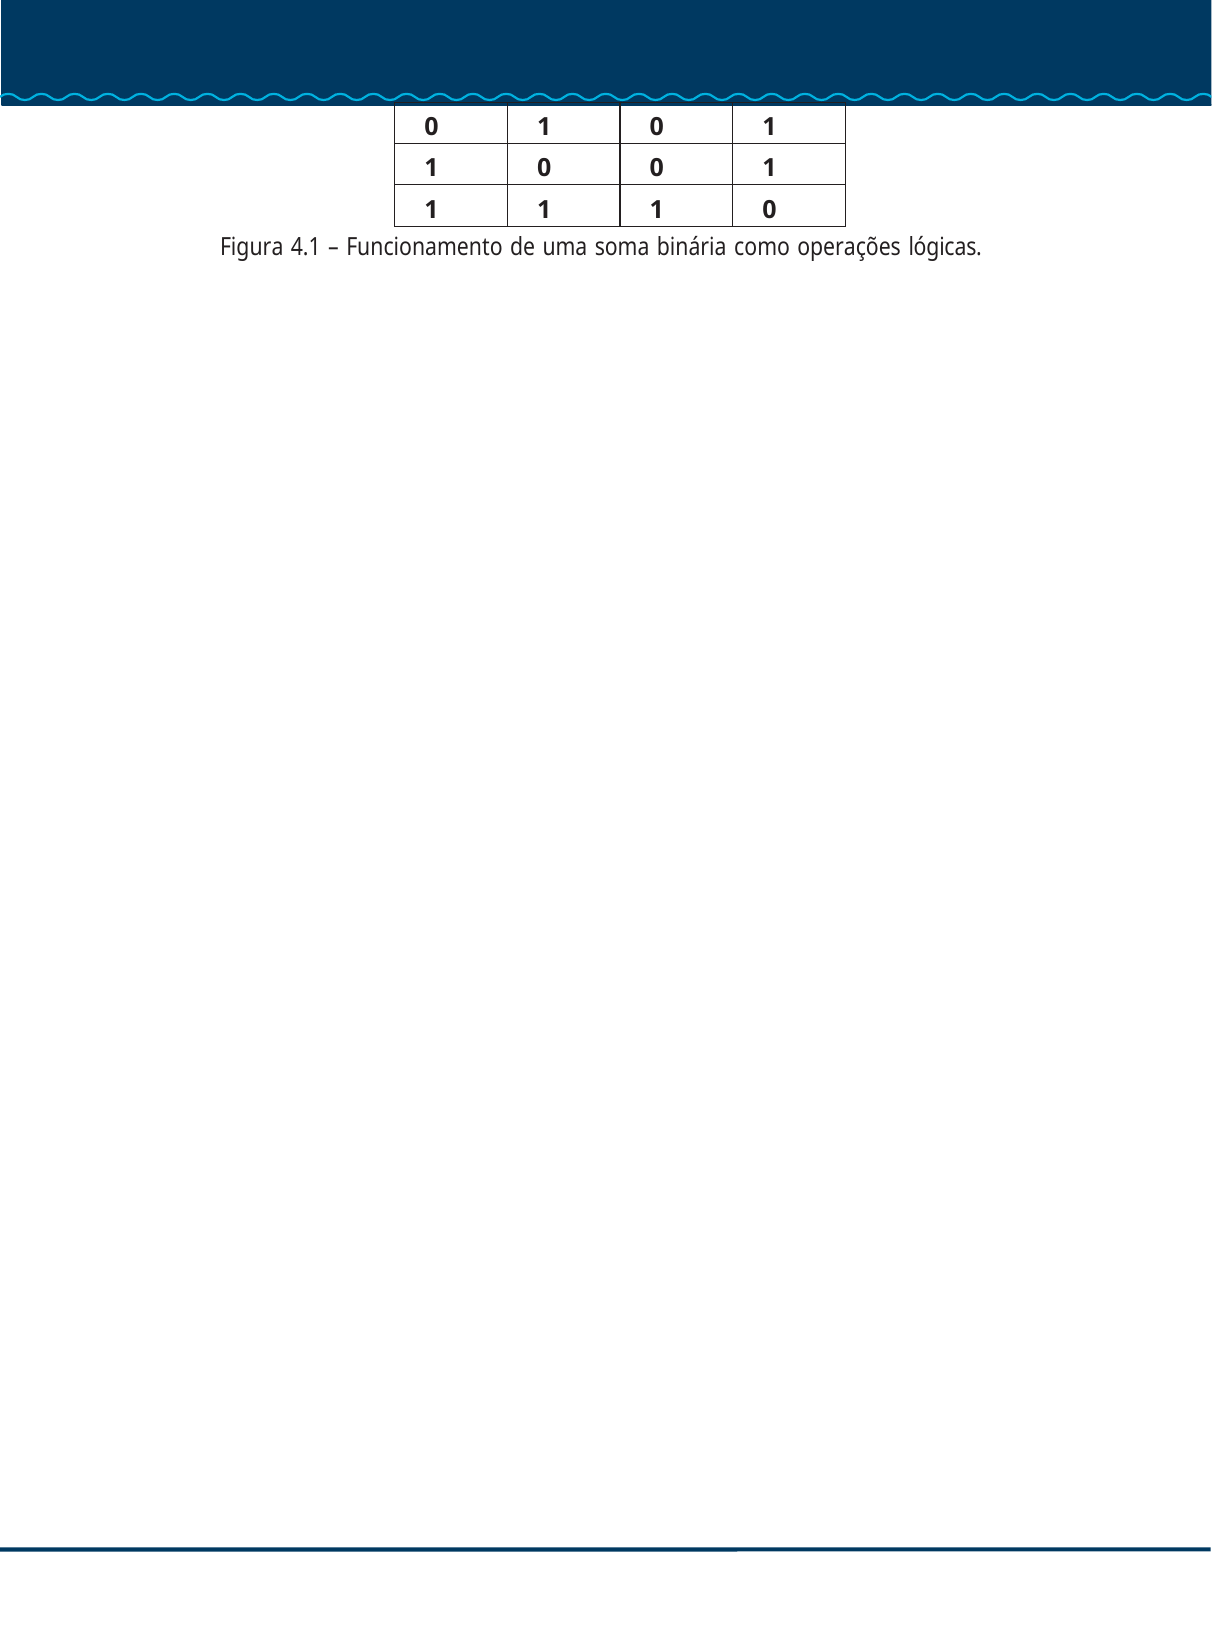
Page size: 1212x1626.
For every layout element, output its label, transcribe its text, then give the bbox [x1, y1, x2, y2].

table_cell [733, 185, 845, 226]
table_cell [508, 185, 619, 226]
text Figura 4.1 – Funcionamento de uma soma binária como operações lógicas. [49, 228, 1152, 262]
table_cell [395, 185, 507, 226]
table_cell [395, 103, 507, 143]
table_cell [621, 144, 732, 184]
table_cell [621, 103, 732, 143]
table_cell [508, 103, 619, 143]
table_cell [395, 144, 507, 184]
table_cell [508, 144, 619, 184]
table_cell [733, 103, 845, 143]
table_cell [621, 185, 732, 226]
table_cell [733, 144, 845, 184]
